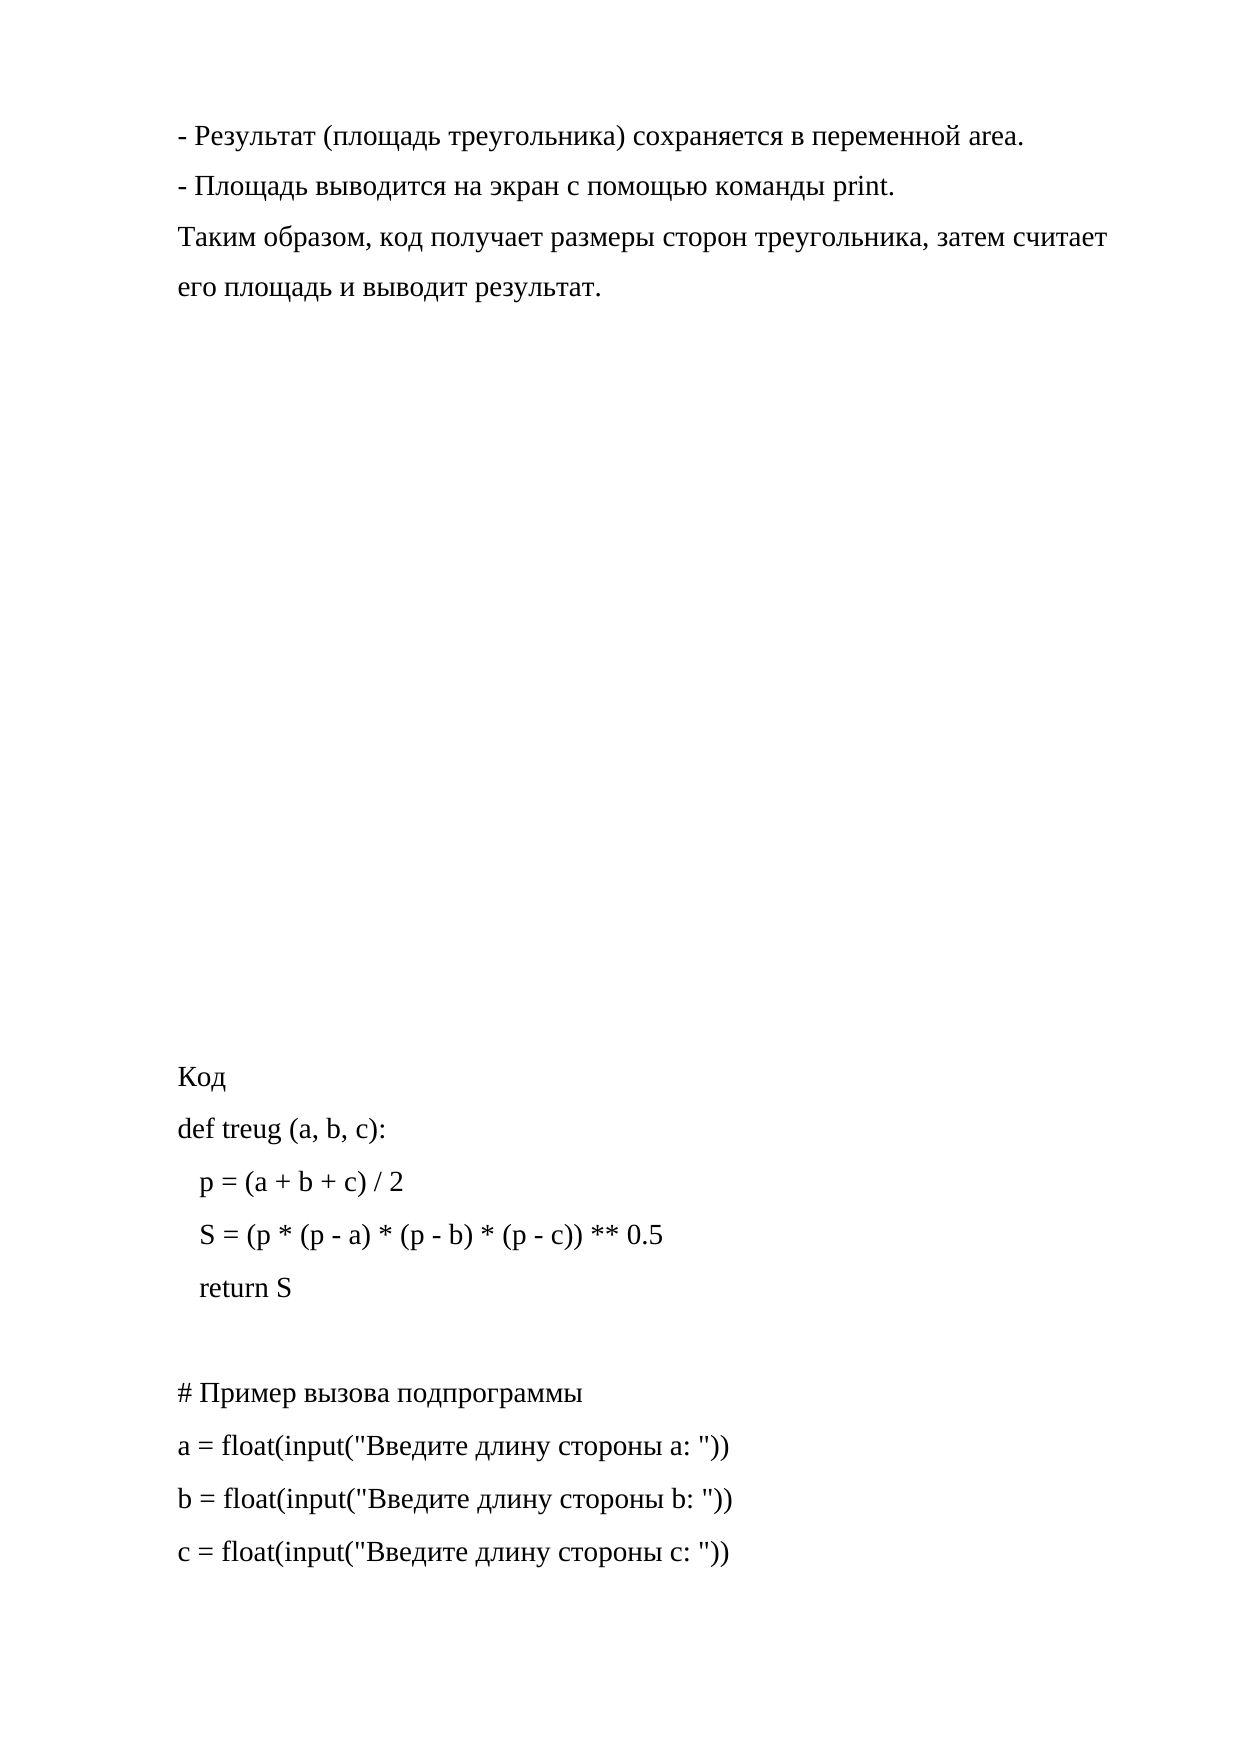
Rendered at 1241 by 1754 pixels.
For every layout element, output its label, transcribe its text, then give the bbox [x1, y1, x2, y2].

text b = float(input("Введите длину стороны b: ")) [177, 1481, 1152, 1515]
text return S [177, 1270, 1152, 1303]
text c = float(input("Введите длину стороны c: ")) [177, 1534, 1152, 1568]
text - Результат (площадь треугольника) сохраняется в переменной area. [177, 118, 1152, 152]
text p = (a + b + c) / 2 [177, 1164, 1152, 1198]
text - Площадь выводится на экран с помощью команды print. [177, 168, 1152, 202]
text S = (p * (p - a) * (p - b) * (p - c)) ** 0.5 [177, 1217, 1152, 1251]
text a = float(input("Введите длину стороны а: ")) [177, 1428, 1152, 1462]
text # Пример вызова подпрограммы [177, 1376, 1152, 1409]
text def treug (a, b, c): [177, 1112, 1152, 1145]
text Код [177, 1059, 1152, 1092]
text Таким образом, код получает размеры сторон треугольника, затем считает его площадь и выводит результат. [177, 219, 1152, 303]
